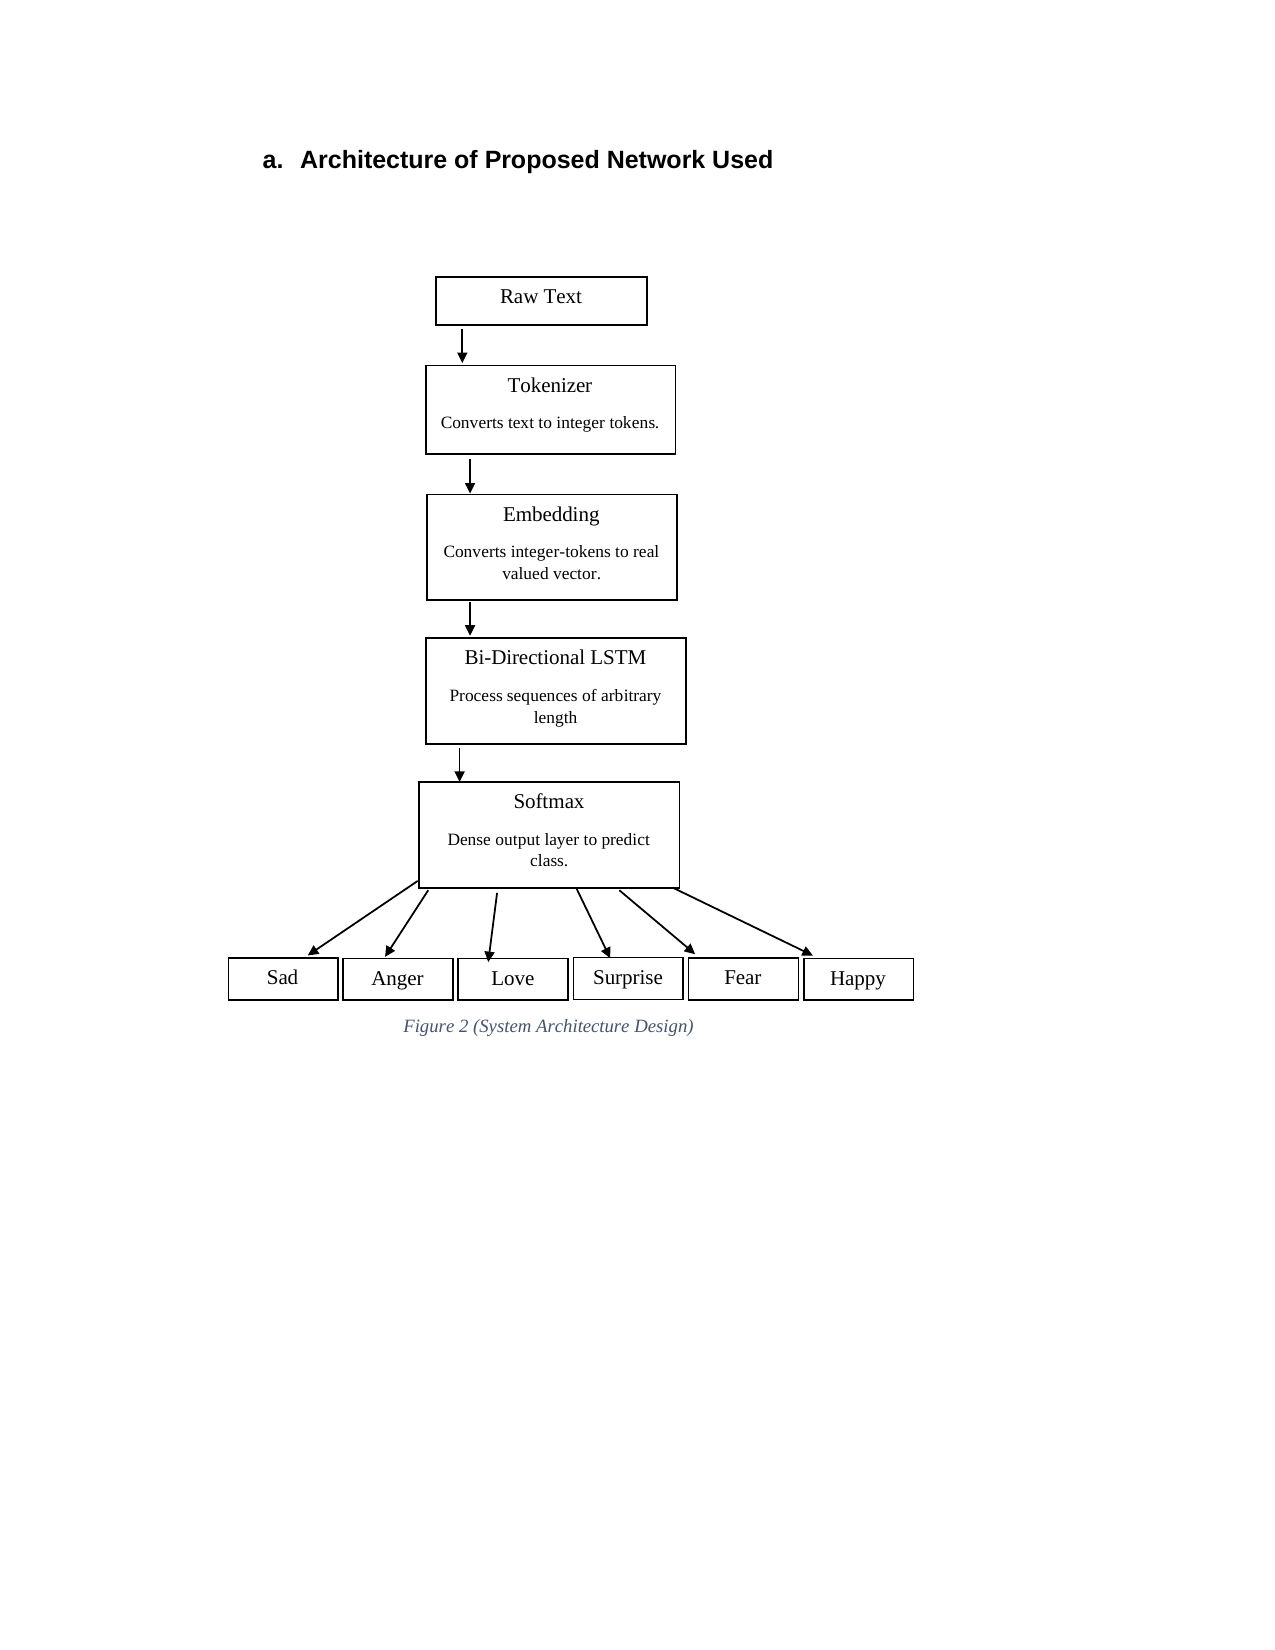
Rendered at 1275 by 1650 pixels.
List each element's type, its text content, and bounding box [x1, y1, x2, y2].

subtitle Architecture of Proposed Network Used [262, 145, 1124, 173]
